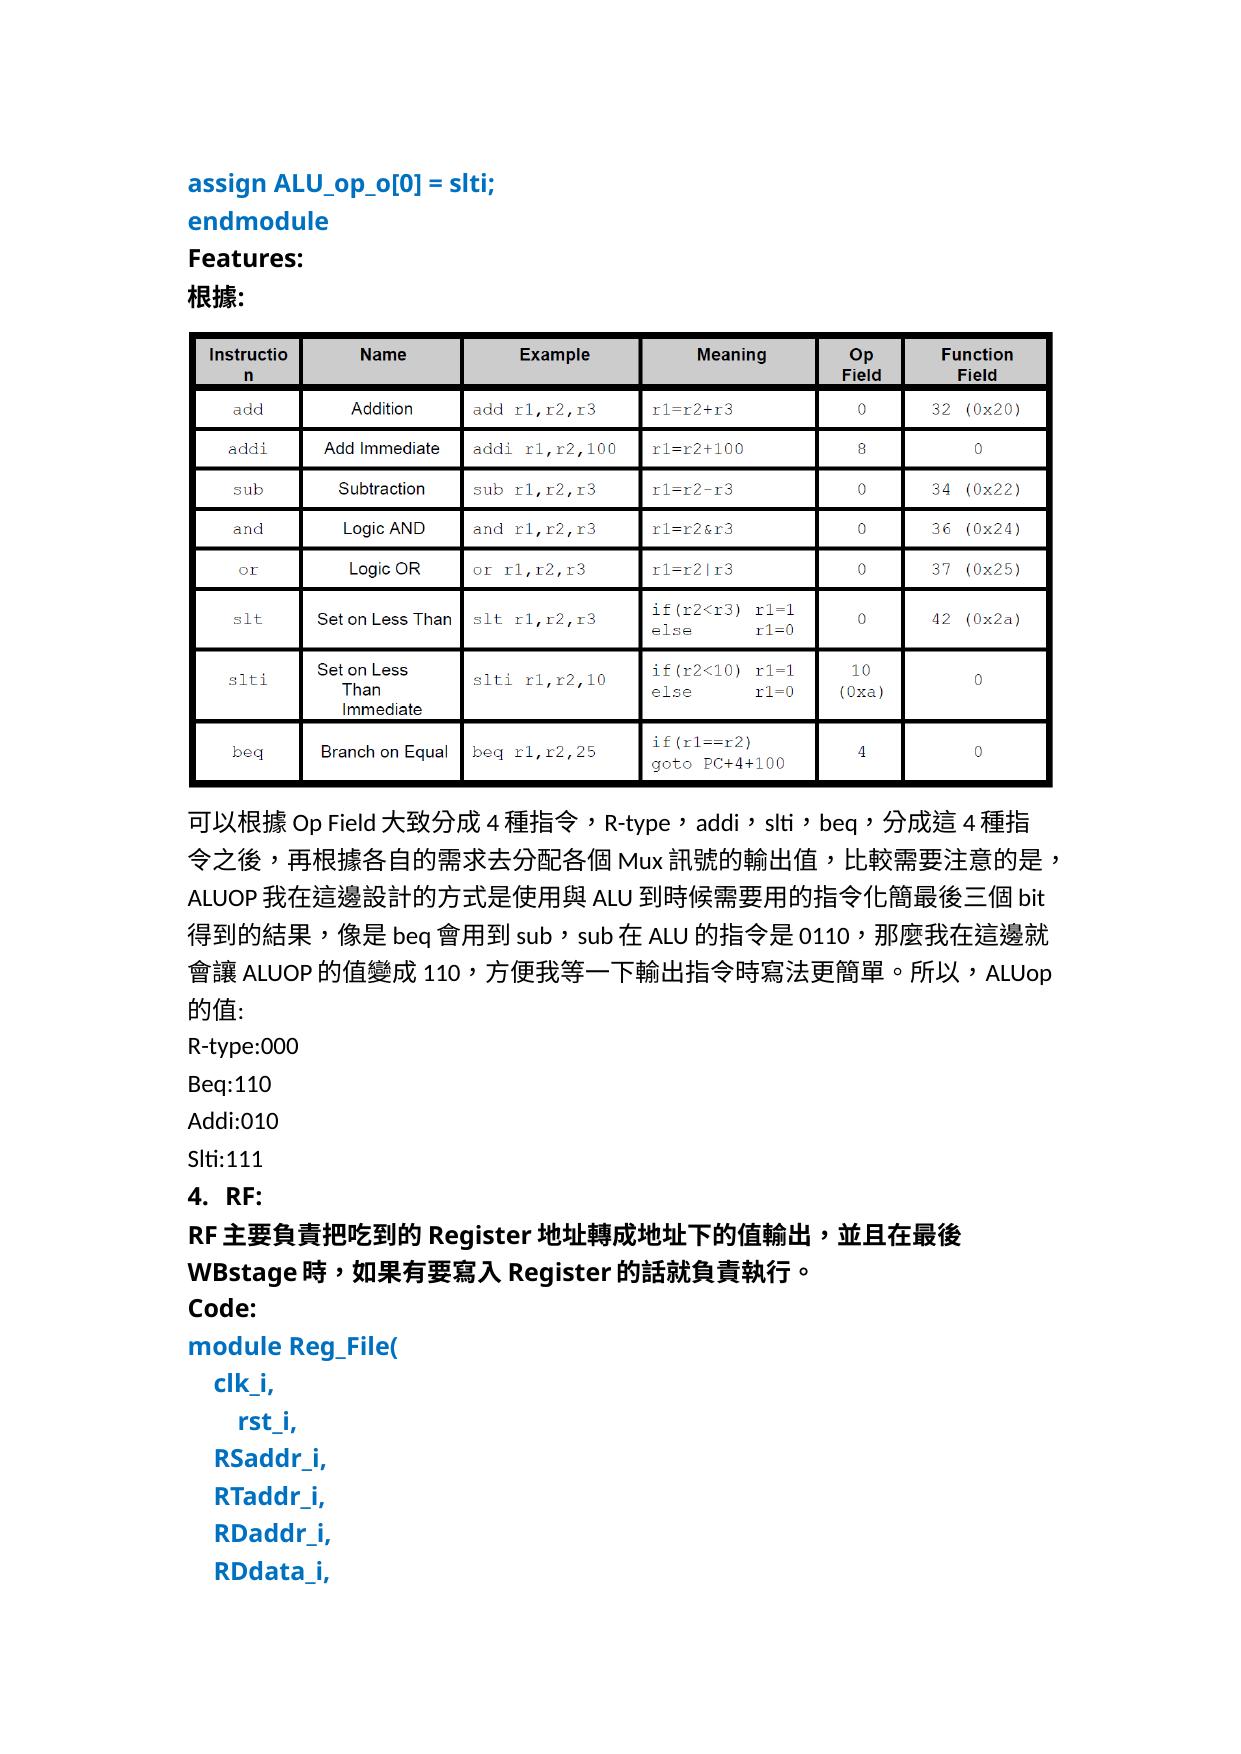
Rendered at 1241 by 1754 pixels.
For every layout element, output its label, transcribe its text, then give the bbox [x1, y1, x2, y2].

text endmodule [187, 202, 1053, 239]
list RF: [187, 1177, 1053, 1214]
text 可以根據Op Field大致分成4種指令，R-type，addi，slti，beq，分成這4種指令之後，再根據各自的需求去分配各個Mux訊號的輸出值，比較需要注意的是，ALUOP我在這邊設計的方式是使用與ALU到時候需要用的指令化簡最後三個bit得到的結果，像是beq會用到sub，sub在ALU的指令是0110，那麼我在這邊就會讓ALUOP的值變成110，方便我等一下輸出指令時寫法更簡單。所以，ALUop的值: [187, 802, 1053, 1027]
text Slti:111 [187, 1139, 1053, 1177]
text RDdata_i, [187, 1552, 1053, 1589]
text clk_i, [187, 1364, 1053, 1402]
text RSaddr_i, [187, 1439, 1053, 1477]
text R-type:000 [187, 1027, 1053, 1064]
text Features: [187, 239, 1053, 277]
text RTaddr_i, [187, 1477, 1053, 1514]
text Addi:010 [187, 1102, 1053, 1139]
text Code: [187, 1289, 1053, 1327]
text Beq:110 [187, 1064, 1053, 1102]
picture [187, 328, 1053, 788]
text assign ALU_op_o[0] = slti; [187, 164, 1053, 202]
text RDaddr_i, [187, 1514, 1053, 1552]
text rst_i, [187, 1402, 1053, 1439]
text 根據: [187, 277, 1053, 314]
text module Reg_File( [187, 1327, 1053, 1364]
text RF主要負責把吃到的Register地址轉成地址下的值輸出，並且在最後WBstage時，如果有要寫入Register的話就負責執行。 [187, 1214, 1053, 1289]
